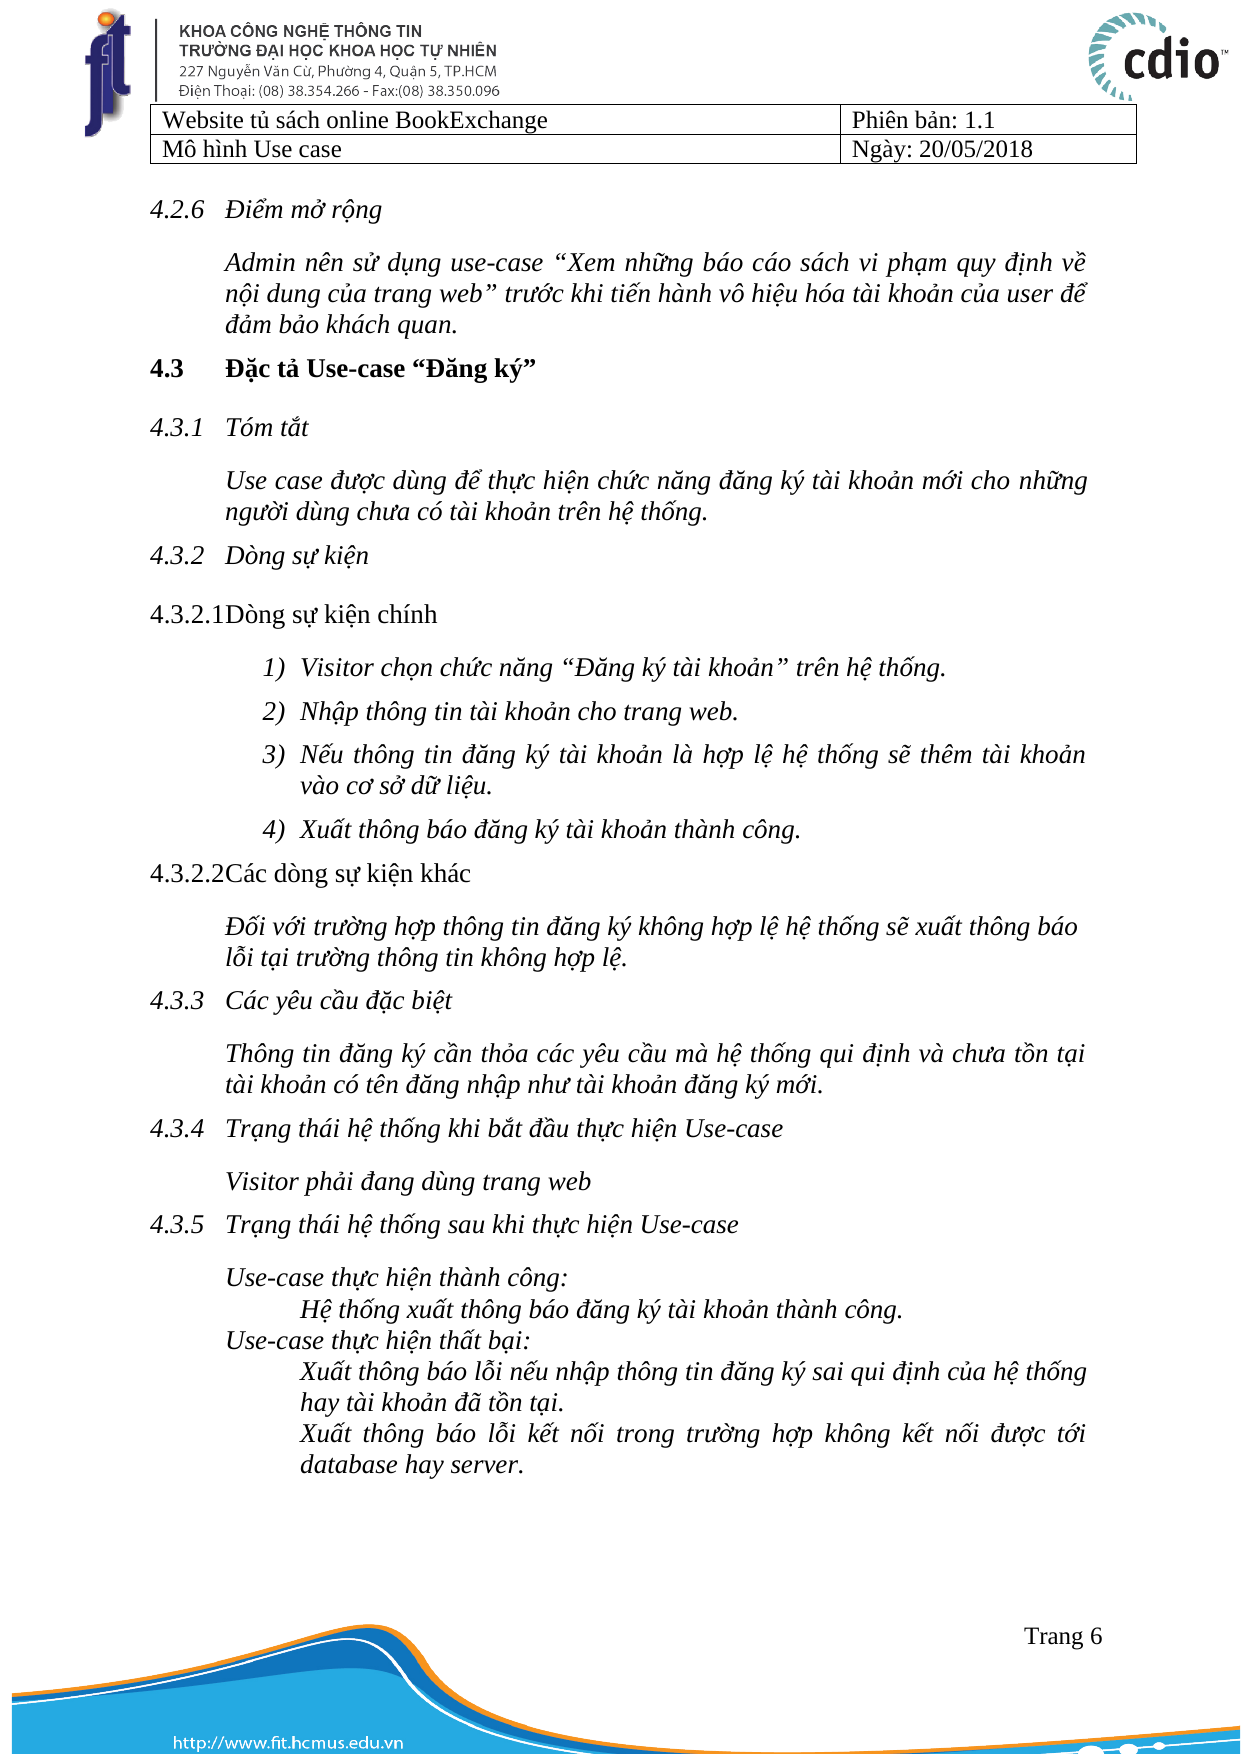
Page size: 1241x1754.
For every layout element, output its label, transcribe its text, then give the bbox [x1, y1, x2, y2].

subtitle Trạng thái hệ thống khi bắt đầu thực hiện Use-case [150, 1112, 1090, 1143]
picture [151, 105, 840, 134]
text Hệ thống xuất thông báo đăng ký tài khoản thành công. [225, 1293, 1090, 1324]
list Xuất thông báo đăng ký tài khoản thành công. [262, 813, 1090, 844]
list Nhập thông tin tài khoản cho trang web. [262, 694, 1090, 726]
subtitle Các yêu cầu đặc biệt [150, 984, 1090, 1016]
text Visitor phải đang dùng trang web [225, 1165, 1090, 1196]
text Use-case thực hiện thất bại: [150, 1324, 1090, 1355]
subtitle Trạng thái hệ thống sau khi thực hiện Use-case [150, 1209, 1090, 1240]
list Nếu thông tin đăng ký tài khoản là hợp lệ hệ thống sẽ thêm tài khoản vào cơ sở dữ liệu. [262, 738, 1090, 801]
text Xuất thông báo lỗi kết nối trong trường hợp không kết nối được tới database hay server. [300, 1417, 1090, 1479]
subtitle Dòng sự kiện chính [150, 598, 1090, 629]
list Visitor chọn chức năng “Đăng ký tài khoản” trên hệ thống. [262, 651, 1090, 682]
subtitle Điểm mở rộng [150, 193, 1090, 224]
text Xuất thông báo lỗi nếu nhập thông tin đăng ký sai qui định của hệ thống hay tài khoản đã tồn tại. [300, 1355, 1090, 1417]
text Use-case thực hiện thành công: [150, 1262, 1090, 1293]
text Thông tin đăng ký cần thỏa các yêu cầu mà hệ thống qui định và chưa tồn tại tài khoản có tên đăng nhập như tài khoản đăng ký mới. [225, 1037, 1090, 1099]
picture [151, 135, 840, 161]
picture [11, 1621, 1241, 1754]
subtitle Đặc tả Use-case “Đăng ký” [150, 352, 1090, 383]
picture [841, 105, 1136, 134]
text Đối với trường hợp thông tin đăng ký không hợp lệ hệ thống sẽ xuất thông báo lỗi tại trường thông tin không hợp lệ. [225, 909, 1090, 972]
subtitle Dòng sự kiện [150, 539, 1090, 570]
picture [61, 1, 1241, 161]
text Admin nên sử dụng use-case “Xem những báo cáo sách vi phạm quy định về nội dung của trang web” trước khi tiến hành vô hiệu hóa tài khoản của user để đảm bảo khách quan. [225, 246, 1090, 339]
subtitle Các dòng sự kiện khác [150, 857, 1090, 888]
picture [841, 135, 1136, 161]
text Use case được dùng để thực hiện chức năng đăng ký tài khoản mới cho những người dùng chưa có tài khoản trên hệ thống. [225, 464, 1090, 526]
subtitle Tóm tắt [150, 411, 1090, 442]
